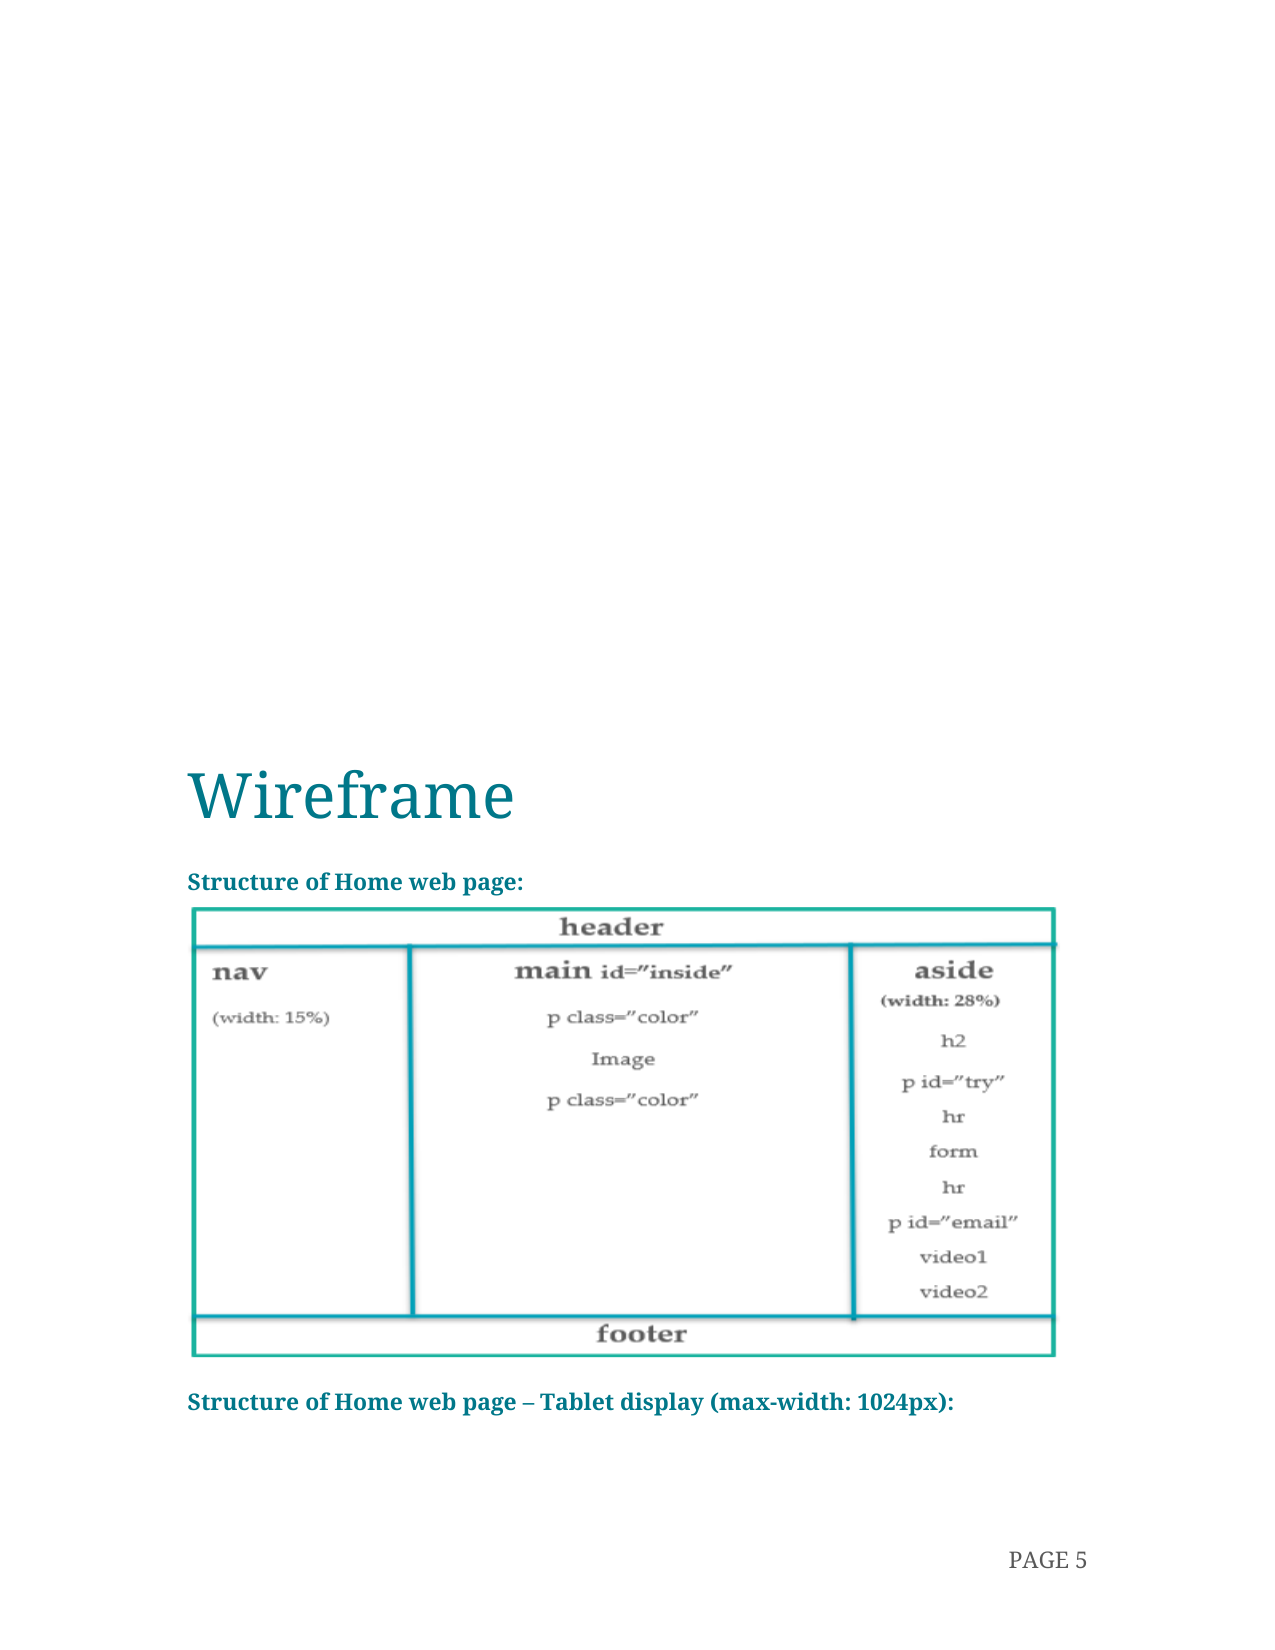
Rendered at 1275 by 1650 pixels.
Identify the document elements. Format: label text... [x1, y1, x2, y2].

text Structure of Home web page – Tablet display (max-width: 1024px): [187, 1386, 1087, 1417]
picture [187, 900, 1061, 1362]
text Wireframe [187, 752, 1087, 837]
